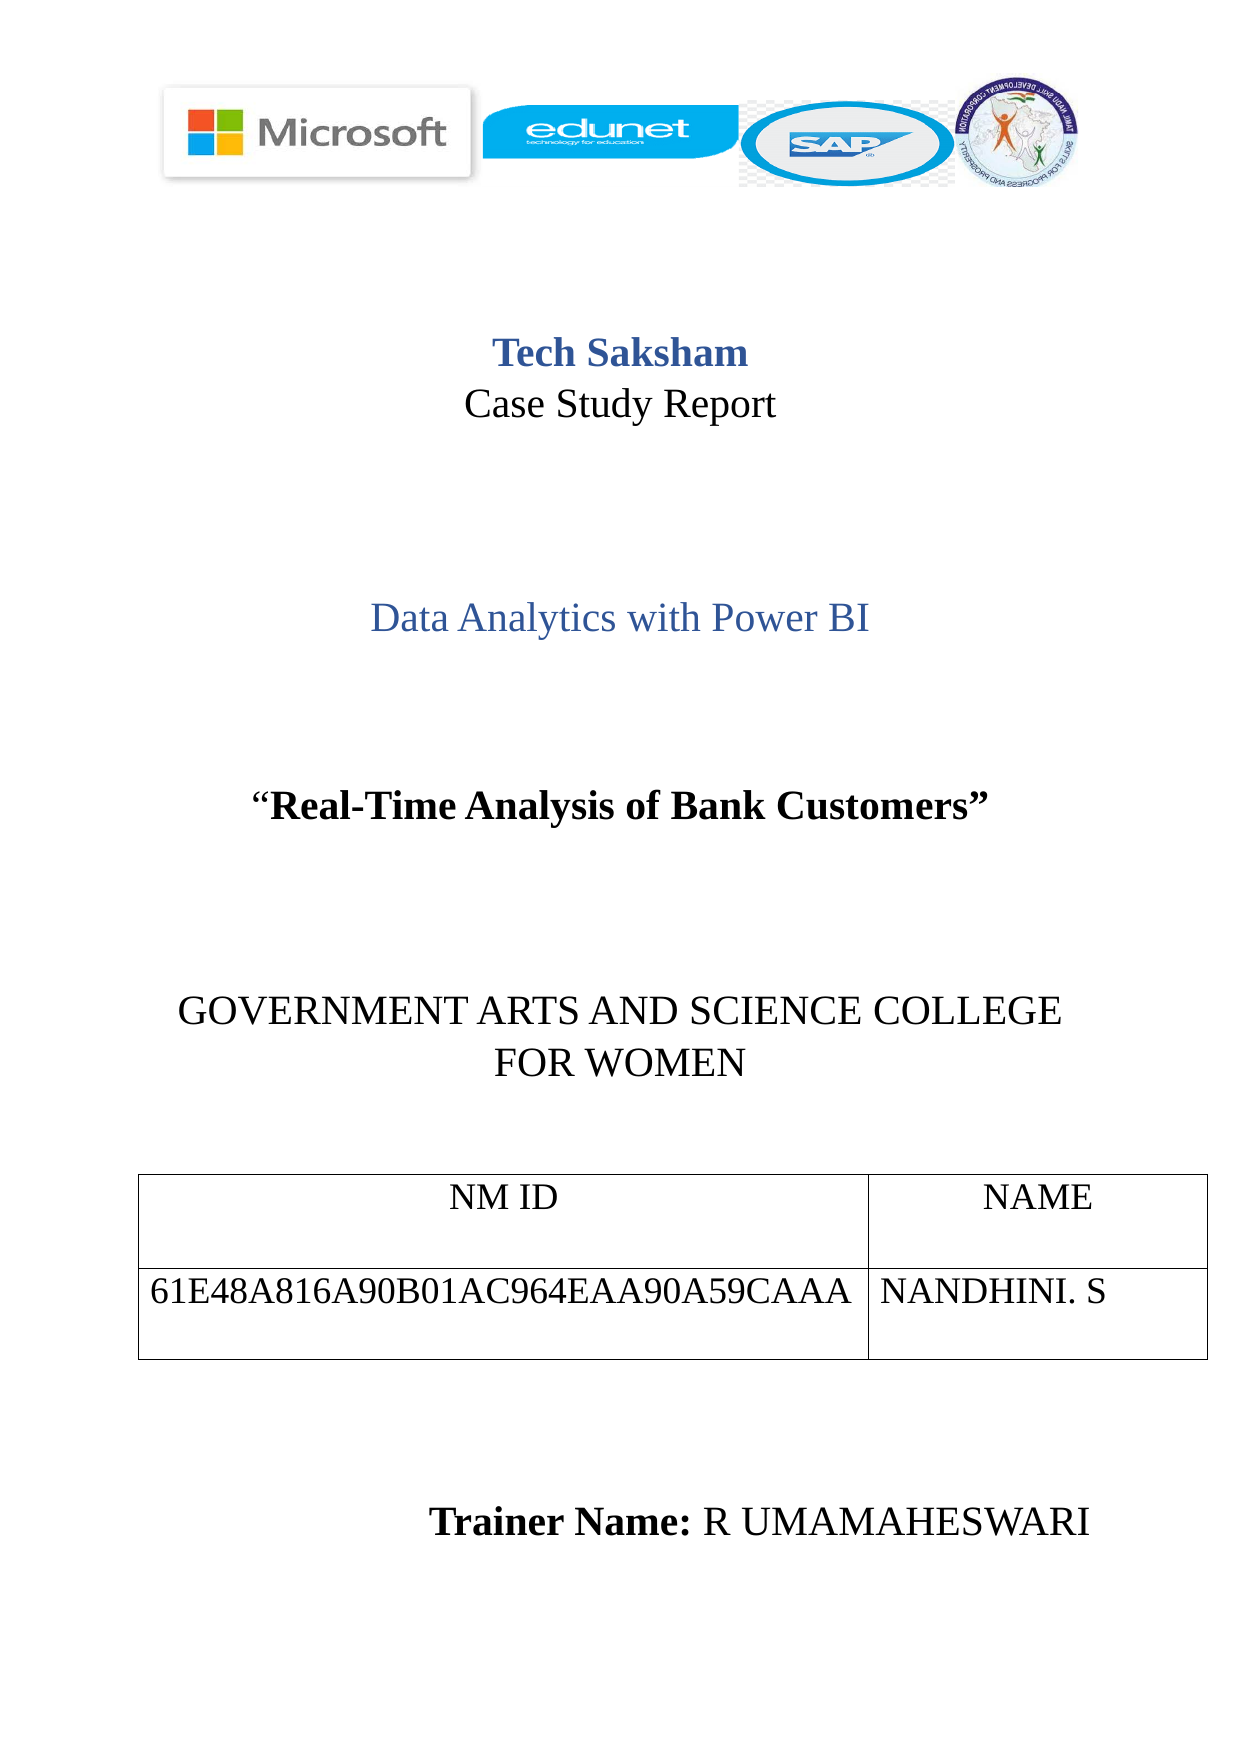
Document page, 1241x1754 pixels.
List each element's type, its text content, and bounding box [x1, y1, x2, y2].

table_header NM ID [139, 1175, 868, 1268]
text Case Study Report [150, 379, 1090, 427]
table_cell NANDHINI. S [869, 1269, 1207, 1359]
text “Real-Time Analysis of Bank Customers” [150, 780, 1090, 828]
picture [150, 73, 1079, 187]
picture [756, 107, 939, 180]
text Trainer Name: R UMAMAHESWARI [150, 1496, 1090, 1544]
text GOVERNMENT ARTS AND SCIENCE COLLEGE FOR WOMEN [150, 985, 1090, 1085]
table_cell 61E48A816A90B01AC964EAA90A59CAAA [139, 1269, 868, 1359]
subtitle Data Analytics with Power BI [150, 592, 1090, 640]
table_header NAME [869, 1175, 1207, 1268]
subtitle Tech Saksham [150, 327, 1090, 375]
